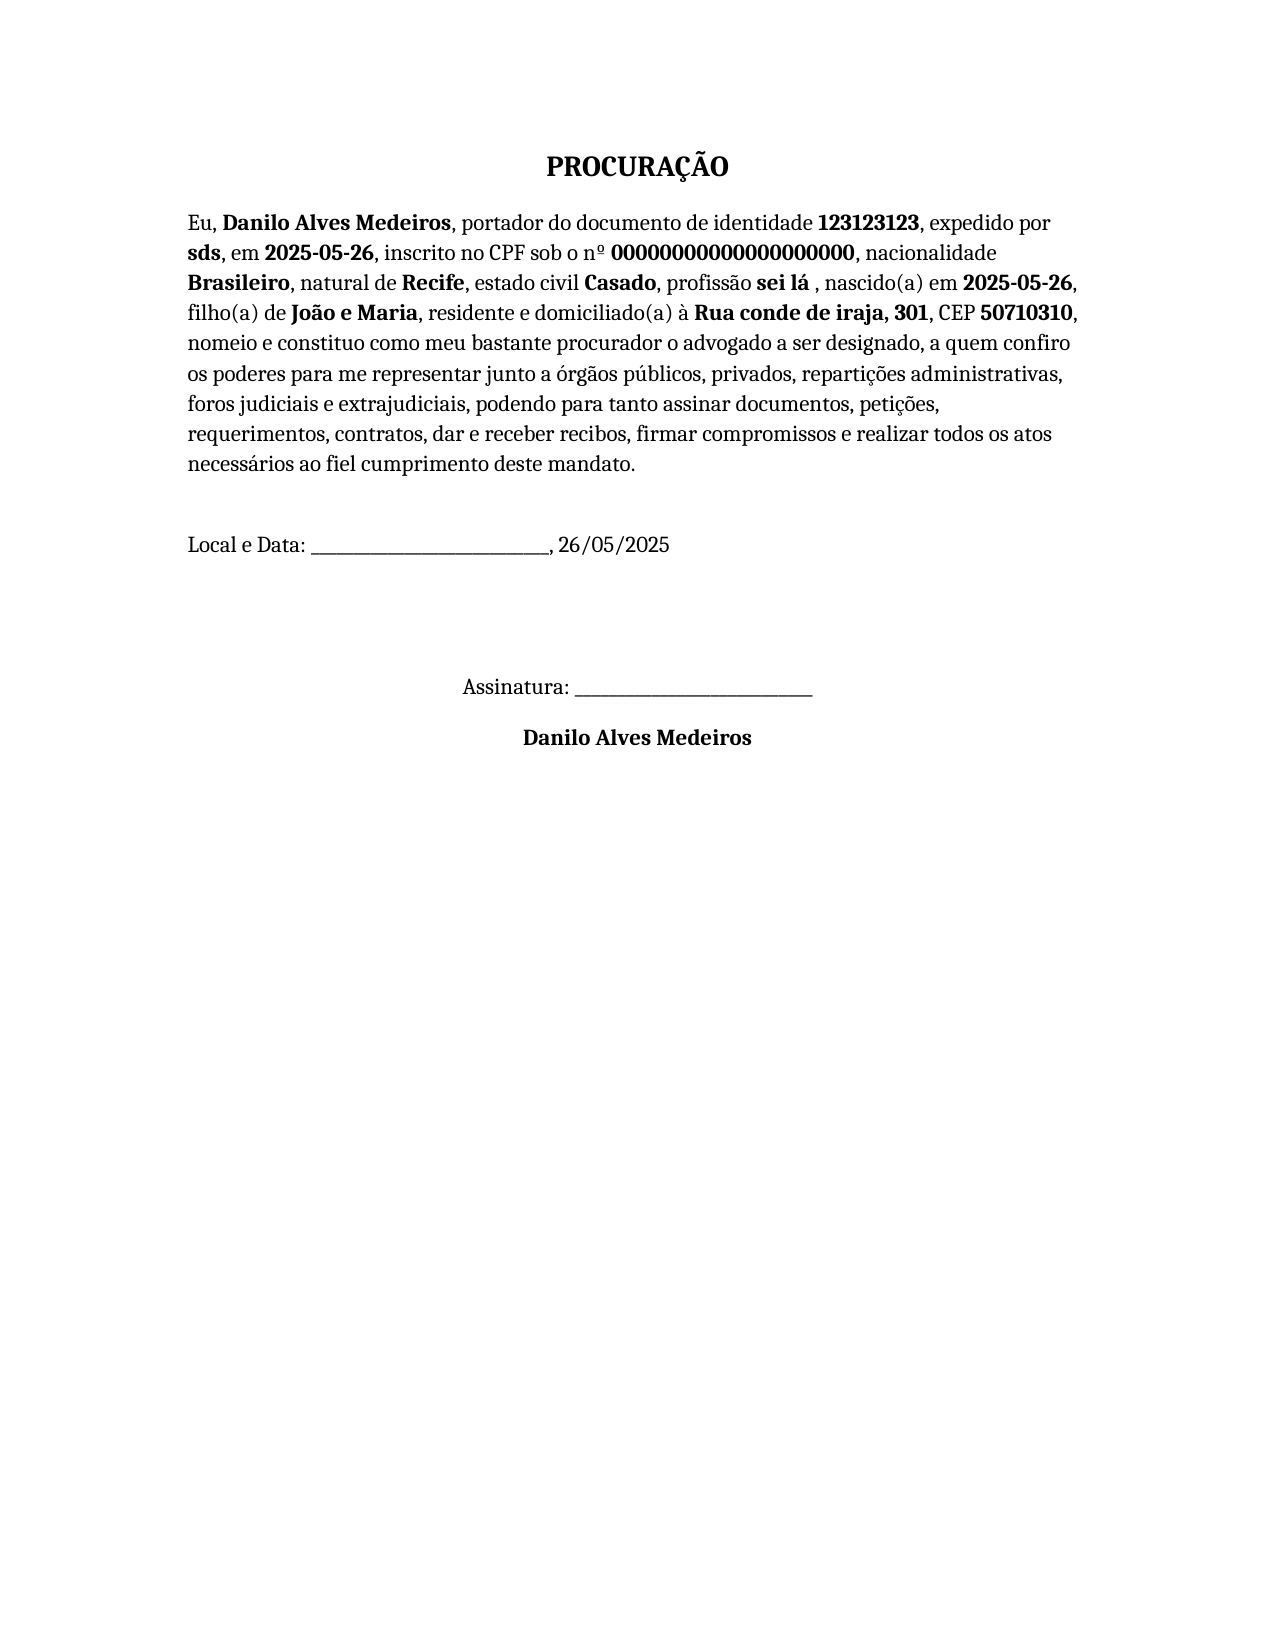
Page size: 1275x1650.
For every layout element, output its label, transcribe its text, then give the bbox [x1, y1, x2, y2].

text Local e Data: ____________________________, 26/05/2025 [187, 502, 1087, 559]
text PROCURAÇÃO [187, 150, 1087, 183]
text Assinatura: ____________________________ [187, 583, 1087, 700]
text Danilo Alves Medeiros [187, 725, 1087, 751]
text Eu, Danilo Alves Medeiros, portador do documento de identidade 123123123, expedido por sds, em 2025-05-26, inscrito no CPF sob o nº 00000000000000000000, nacionalidade Brasileiro, natural de Recife, estado civil Casado, profissão sei lá , nascido(a) em 2025-05-26, filho(a) de João e Maria, residente e domiciliado(a) à Rua conde de iraja, 301, CEP 50710310, nomeio e constituo como meu bastante procurador o advogado a ser designado, a quem confiro os poderes para me representar junto a órgãos públicos, privados, repartições administrativas, foros judiciais e extrajudiciais, podendo para tanto assinar documentos, petições, requerimentos, contratos, dar e receber recibos, firmar compromissos e realizar todos os atos necessários ao fiel cumprimento deste mandato. [187, 209, 1087, 477]
